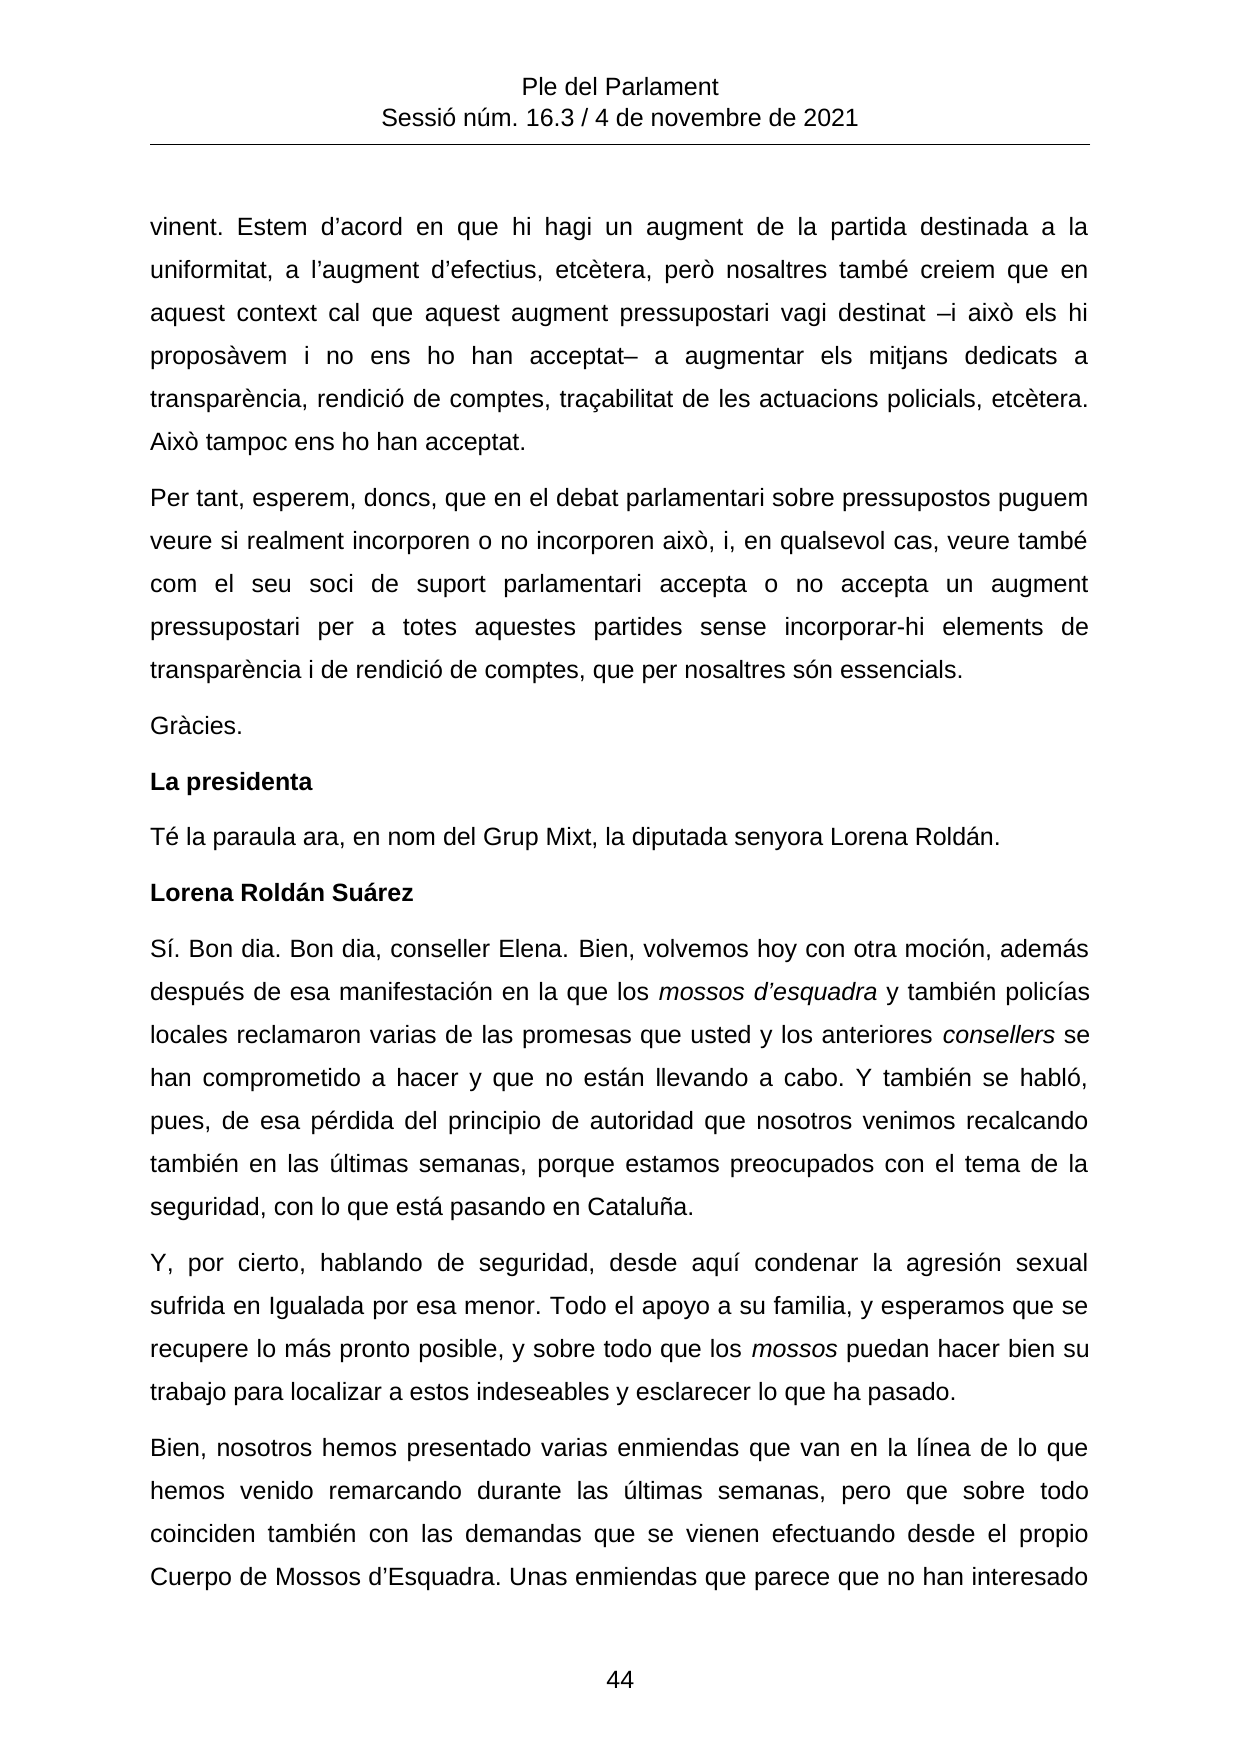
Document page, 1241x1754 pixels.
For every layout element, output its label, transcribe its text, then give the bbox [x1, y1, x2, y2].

text Gràcies. [150, 711, 1090, 740]
text Sí. Bon dia. Bon dia, conseller Elena. Bien, volvemos hoy con otra moción, además después de esa manifestación en la que los mossos d’esquadra y también policías locales reclamaron varias de las promesas que usted y los anteriores consellers se han comprometido a hacer y que no están llevando a cabo. Y también se habló, pues, de esa pérdida del principio de autoridad que nosotros venimos recalcando también en las últimas semanas, porque estamos preocupados con el tema de la seguridad, con lo que está pasando en Cataluña. [150, 934, 1090, 1221]
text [150, 212, 1090, 456]
text Y, por cierto, hablando de seguridad, desde aquí condenar la agresión sexual sufrida en Igualada por esa menor. Todo el apoyo a su familia, y esperamos que se recupere lo más pronto posible, y sobre todo que los mossos puedan hacer bien su trabajo para localizar a estos indeseables y esclarecer lo que ha pasado. [150, 1248, 1090, 1406]
text La presidenta [150, 767, 1090, 796]
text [150, 1433, 1090, 1591]
text Per tant, esperem, doncs, que en el debat parlamentari sobre pressupostos puguem veure si realment incorporen o no incorporen això, i, en qualsevol cas, veure també com el seu soci de suport parlamentari accepta o no accepta un augment pressupostari per a totes aquestes partides sense incorporar-hi elements de transparència i de rendició de comptes, que per nosaltres són essencials. [150, 483, 1090, 684]
text Té la paraula ara, en nom del Grup Mixt, la diputada senyora Lorena Roldán. [150, 822, 1090, 851]
text Lorena Roldán Suárez [150, 878, 1090, 907]
